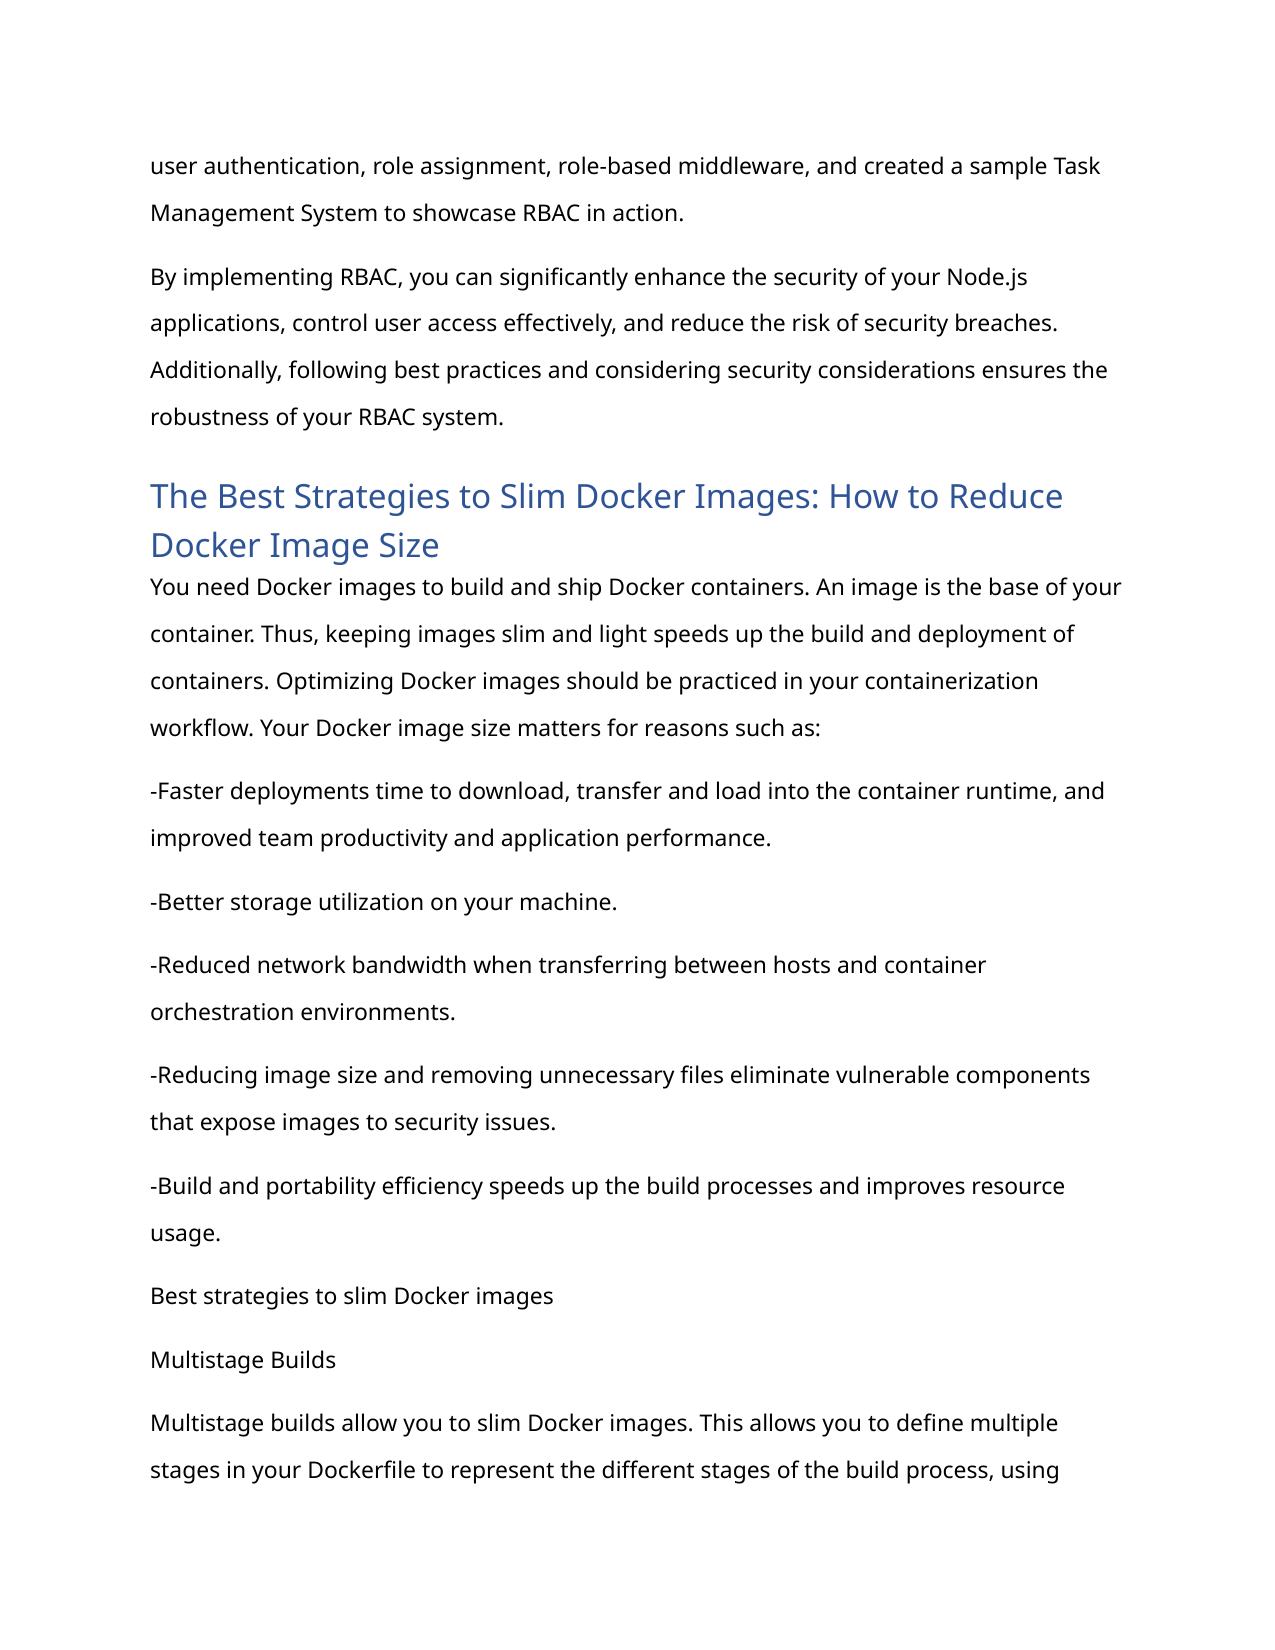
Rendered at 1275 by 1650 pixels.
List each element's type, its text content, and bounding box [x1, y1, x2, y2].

text Best strategies to slim Docker images [150, 1280, 1125, 1311]
text By implementing RBAC, you can significantly enhance the security of your Node.js applications, control user access effectively, and reduce the risk of security breaches. Additionally, following best practices and considering security considerations ensures the robustness of your RBAC system. [150, 260, 1125, 432]
text -Reducing image size and removing unnecessary files eliminate vulnerable components that expose images to security issues. [150, 1059, 1125, 1137]
text -Build and portability efficiency speeds up the build processes and improves resource usage. [150, 1170, 1125, 1248]
text -Better storage utilization on your machine. [150, 885, 1125, 917]
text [150, 1407, 1125, 1485]
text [150, 150, 1125, 228]
text -Reduced network bandwidth when transferring between hosts and container orchestration environments. [150, 949, 1125, 1027]
subtitle The Best Strategies to Slim Docker Images: How to Reduce Docker Image Size [150, 473, 1125, 567]
text -Faster deployments time to download, transfer and load into the container runtime, and improved team productivity and application performance. [150, 775, 1125, 853]
text You need Docker images to build and ship Docker containers. An image is the base of your container. Thus, keeping images slim and light speeds up the build and deployment of containers. Optimizing Docker images should be practiced in your containerization workflow. Your Docker image size matters for reasons such as: [150, 571, 1125, 743]
text Multistage Builds [150, 1344, 1125, 1375]
